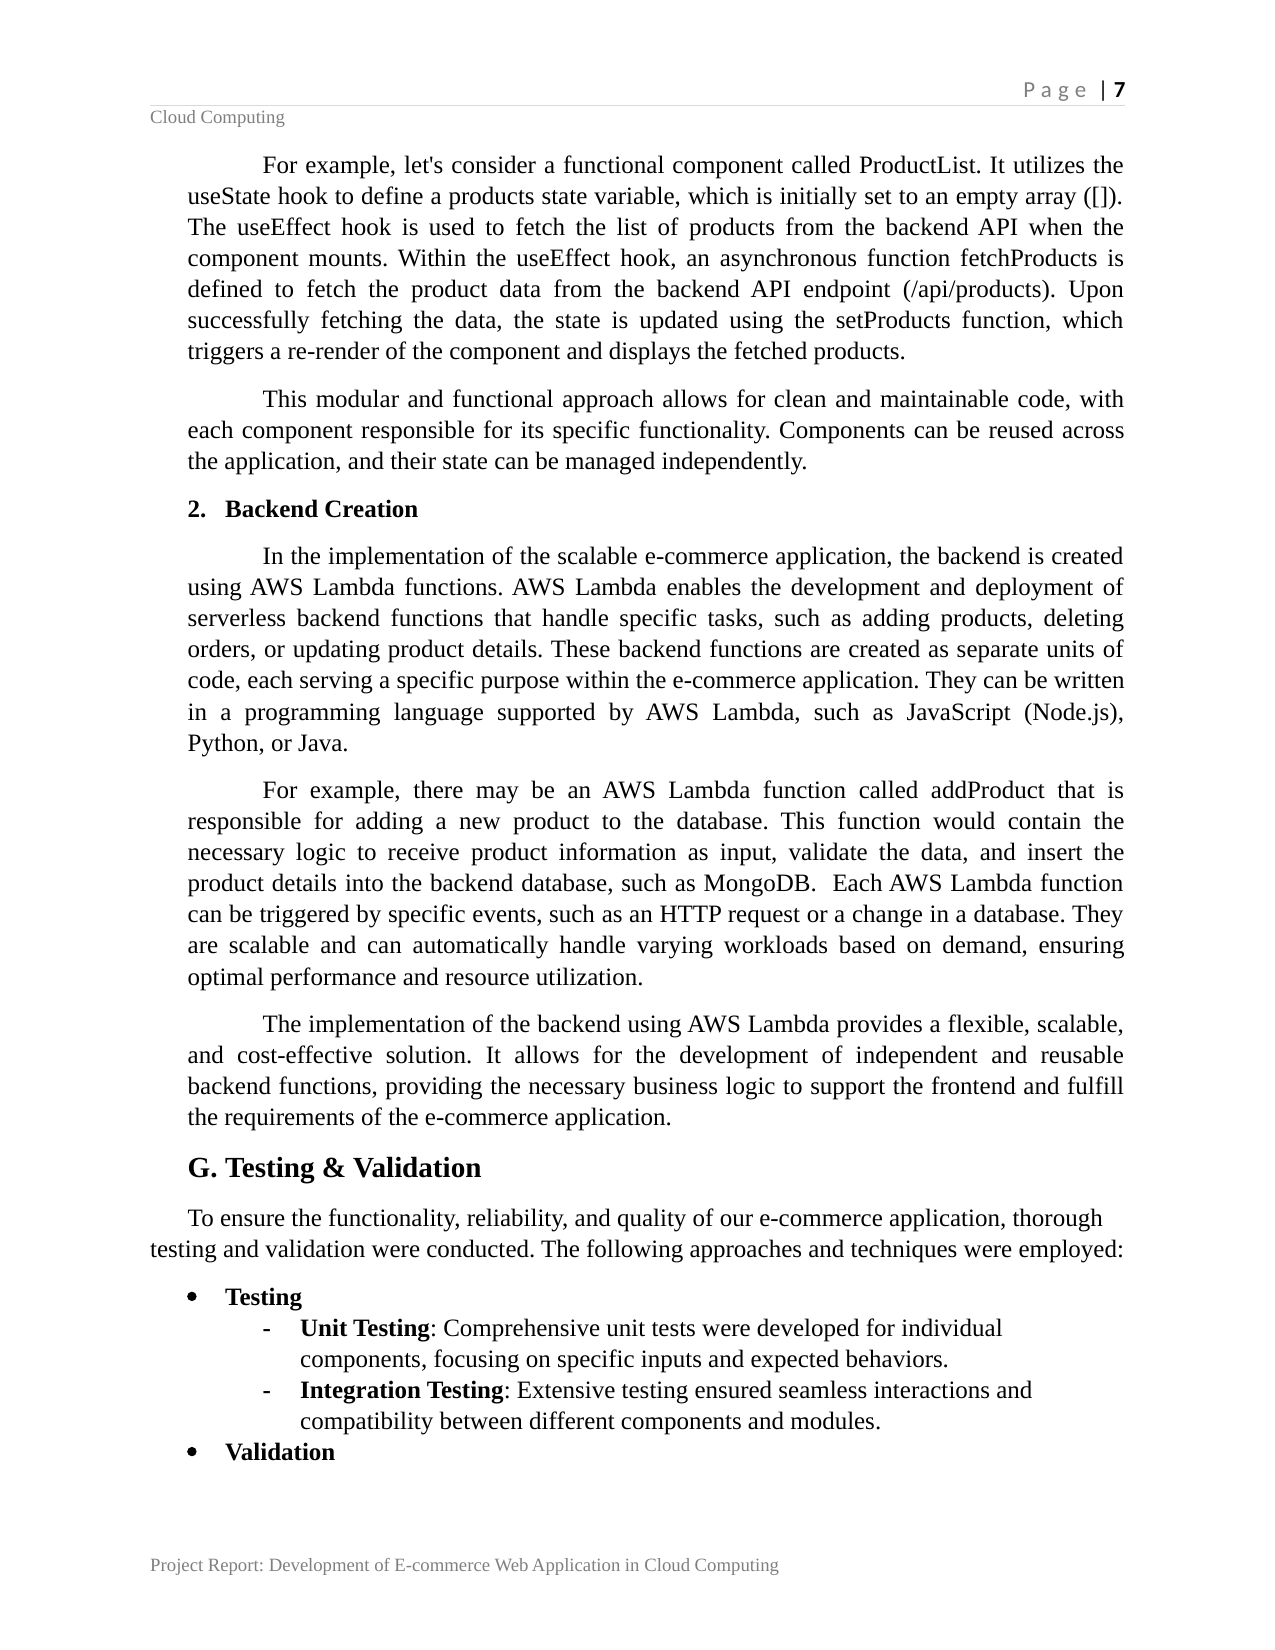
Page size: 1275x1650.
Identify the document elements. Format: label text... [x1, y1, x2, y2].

text For example, let's consider a functional component called ProductList. It utilizes the useState hook to define a products state variable, which is initially set to an empty array ([]). The useEffect hook is used to fetch the list of products from the backend API when the component mounts. Within the useEffect hook, an asynchronous function fetchProducts is defined to fetch the product data from the backend API endpoint (/api/products). Upon successfully fetching the data, the state is updated using the setProducts function, which triggers a re-render of the component and displays the fetched products. [187, 150, 1125, 365]
list Testing [187, 1282, 1125, 1311]
text In the implementation of the scalable e-commerce application, the backend is created using AWS Lambda functions. AWS Lambda enables the development and deployment of serverless backend functions that handle specific tasks, such as adding products, deleting orders, or updating product details. These backend functions are created as separate units of code, each serving a specific purpose within the e-commerce application. They can be written in a programming language supported by AWS Lambda, such as JavaScript (Node.js), Python, or Java. [187, 541, 1125, 756]
list Unit Testing: Comprehensive unit tests were developed for individual components, focusing on specific inputs and expected behaviors. [262, 1313, 1125, 1373]
text The implementation of the backend using AWS Lambda provides a flexible, scalable, and cost-effective solution. It allows for the development of independent and reusable backend functions, providing the necessary business logic to support the frontend and fulfill the requirements of the e-commerce application. [187, 1009, 1125, 1131]
text For example, there may be an AWS Lambda function called addProduct that is responsible for adding a new product to the database. This function would contain the necessary logic to receive product information as input, validate the data, and insert the product details into the backend database, such as MongoDB. Each AWS Lambda function can be triggered by specific events, such as an HTTP request or a change in a database. They are scalable and can automatically handle varying workloads based on demand, ensuring optimal performance and resource utilization. [187, 775, 1125, 990]
list Backend Creation [187, 494, 1125, 522]
list Testing & Validation [187, 1150, 1125, 1184]
text This modular and functional approach allows for clean and maintainable code, with each component responsible for its specific functionality. Components can be reused across the application, and their state can be managed independently. [187, 384, 1125, 475]
text To ensure the functionality, reliability, and quality of our e-commerce application, thorough testing and validation were conducted. The following approaches and techniques were employed: [150, 1203, 1125, 1263]
list Validation [187, 1437, 1125, 1466]
list Integration Testing: Extensive testing ensured seamless interactions and compatibility between different components and modules. [262, 1375, 1125, 1435]
